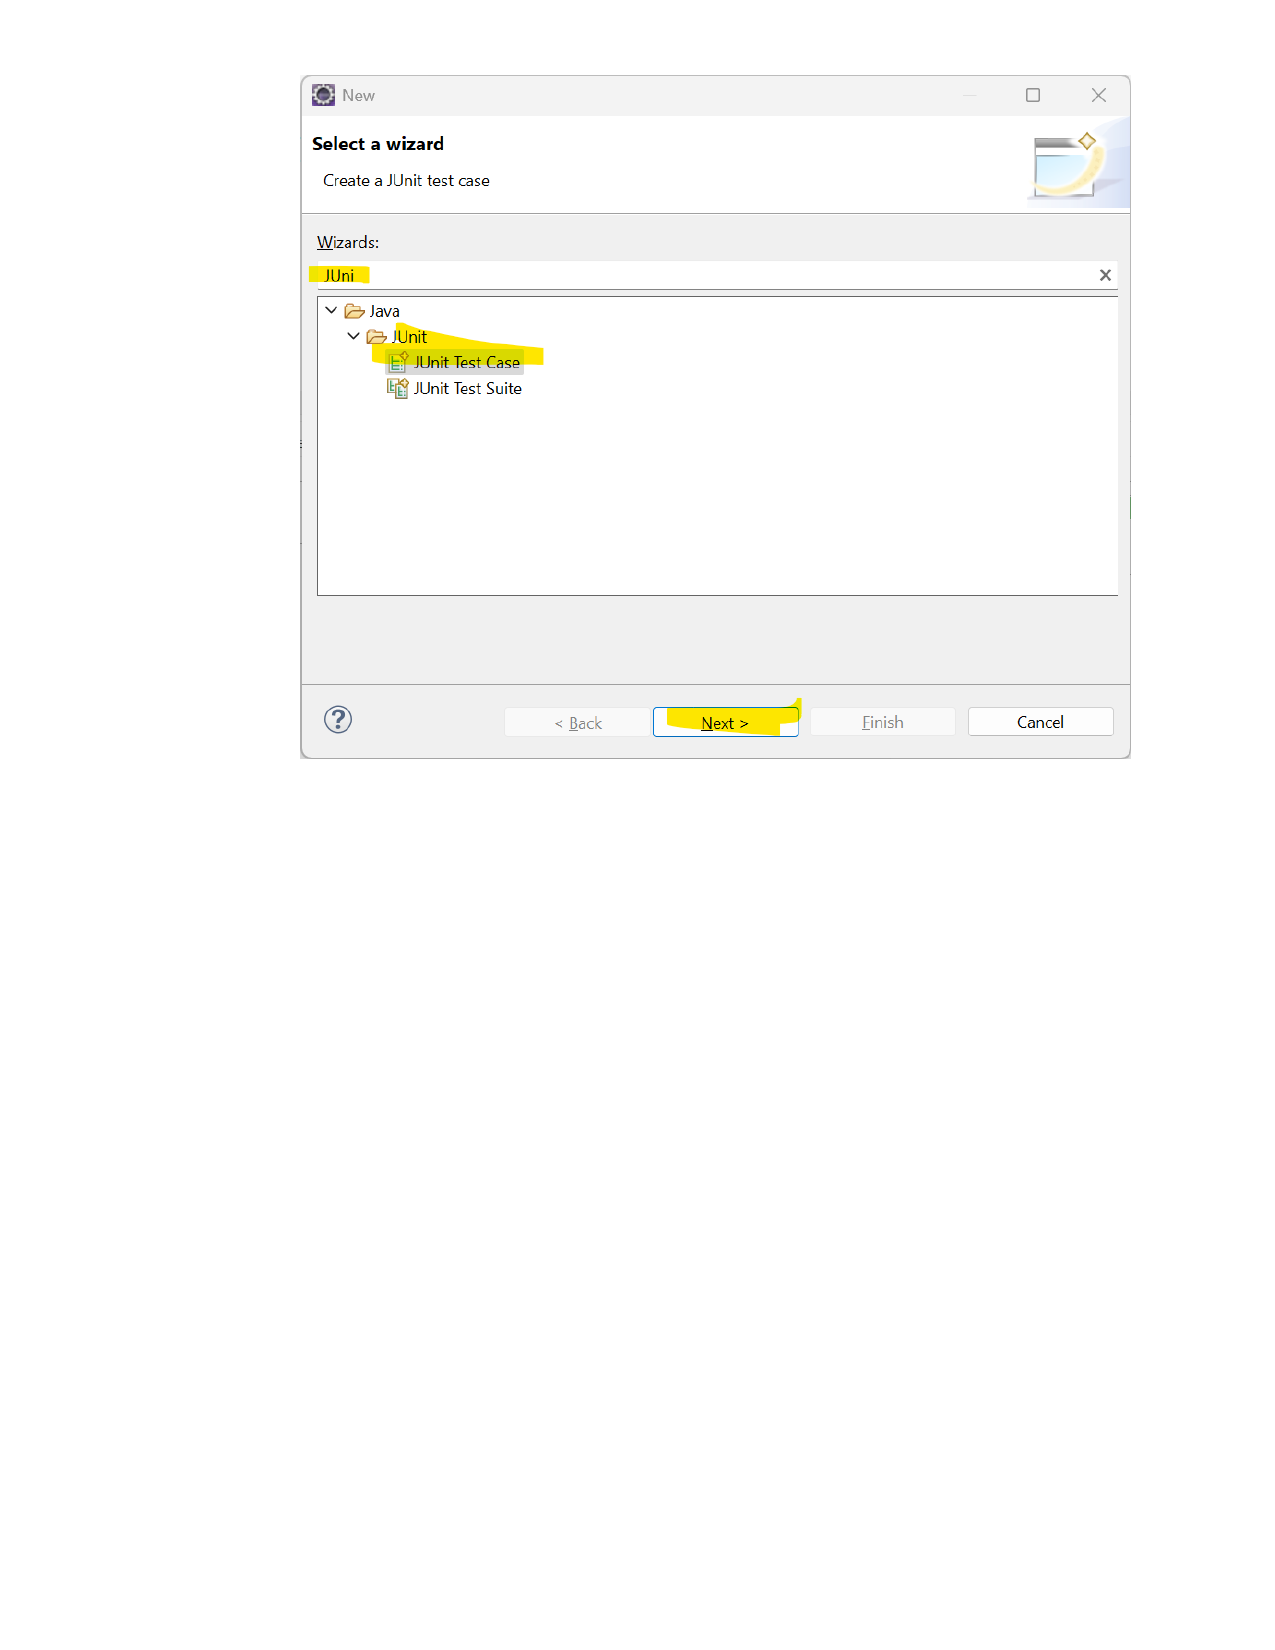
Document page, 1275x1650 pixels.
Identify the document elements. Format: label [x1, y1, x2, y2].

picture [300, 75, 1131, 759]
